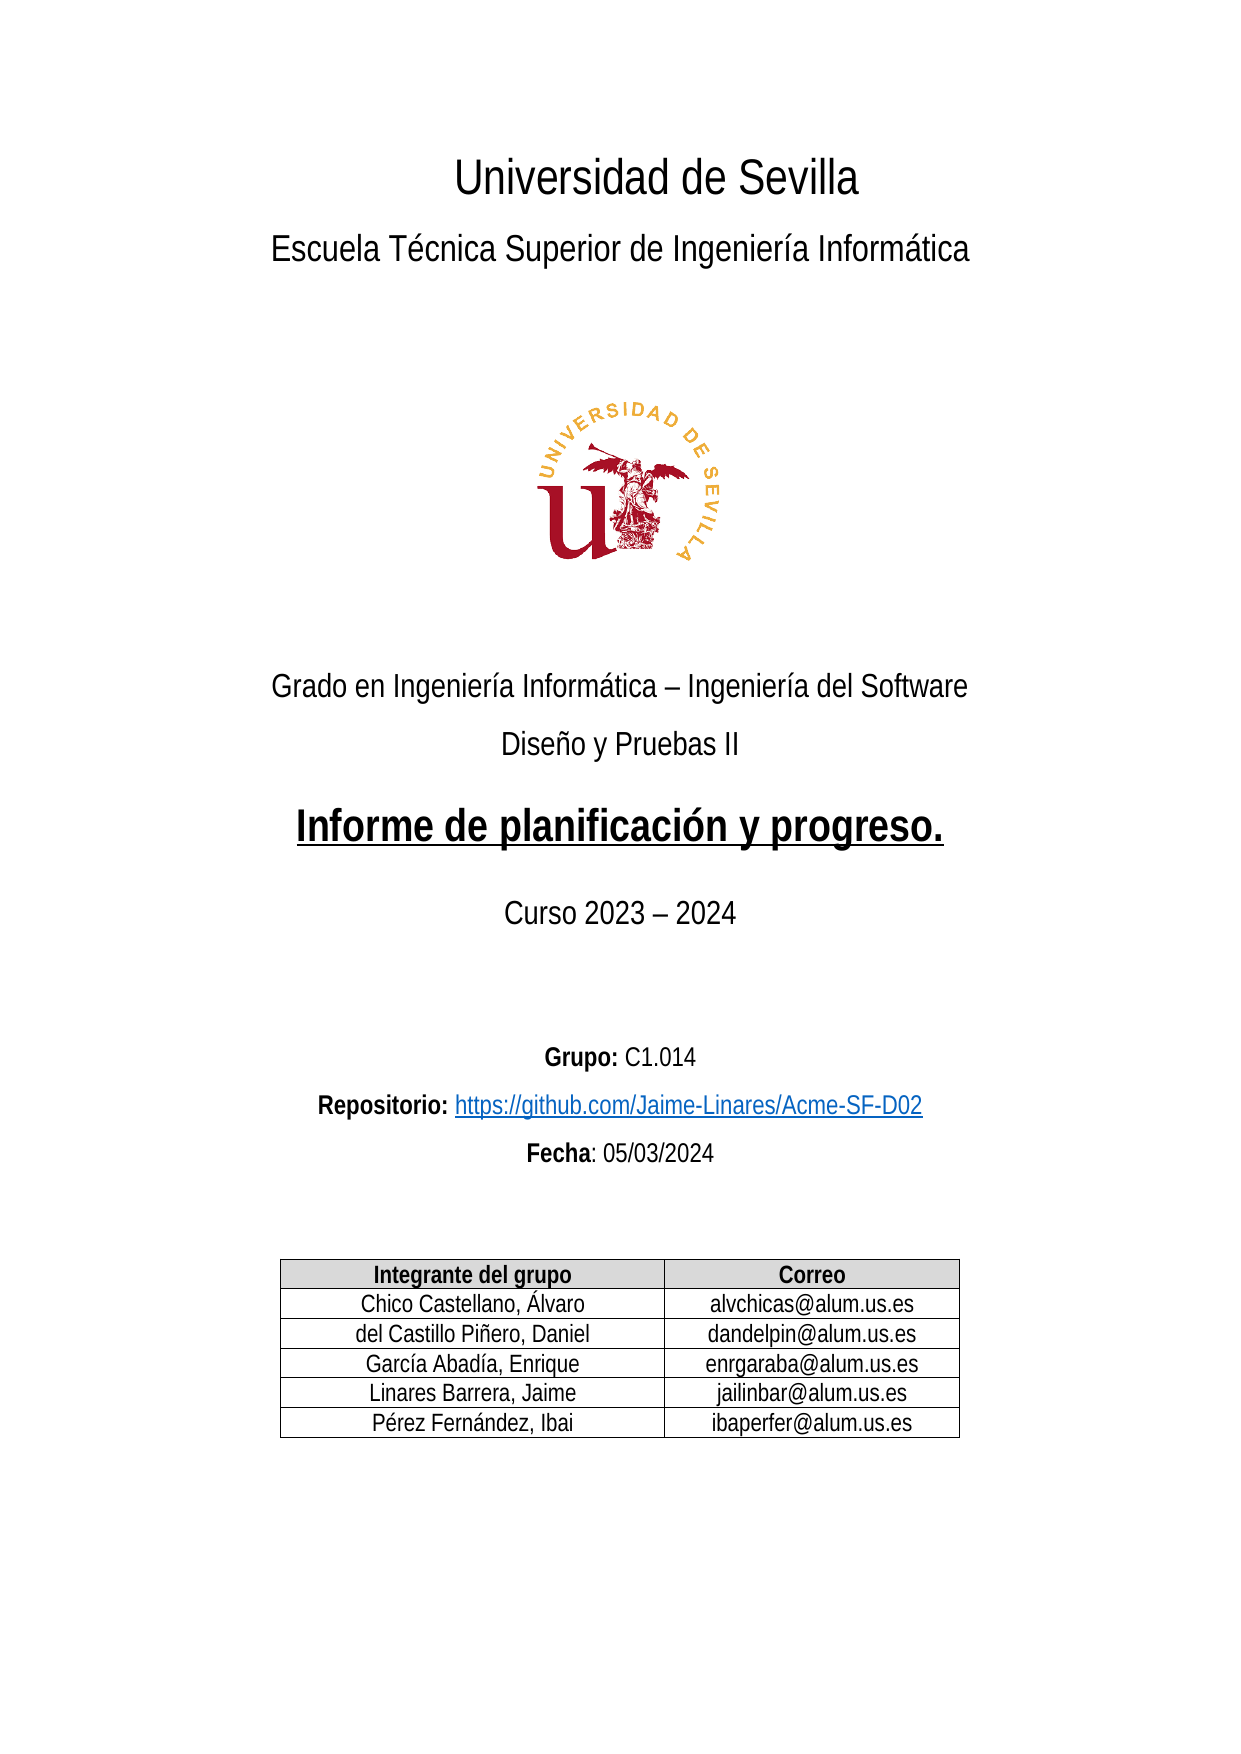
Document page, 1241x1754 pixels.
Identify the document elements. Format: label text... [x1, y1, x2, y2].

text Informe de planificación y progreso. [177, 798, 1063, 851]
table_cell alvchicas@alum.us.es [665, 1289, 959, 1318]
table_cell Linares Barrera, Jaime [281, 1378, 664, 1407]
text Grupo: C1.014 [177, 1041, 1063, 1072]
picture [537, 390, 720, 573]
table_cell Pérez Fernández, Ibai [281, 1408, 664, 1437]
table_cell del Castillo Piñero, Daniel [281, 1319, 664, 1348]
text Grado en Ingeniería Informática – Ingeniería del Software Diseño y Pruebas II [177, 667, 1063, 762]
table_cell enrgaraba@alum.us.es [665, 1349, 959, 1377]
text Universidad de Sevilla Escuela Técnica Superior de Ingeniería Informática [177, 148, 1063, 269]
text Repositorio: https://github.com/Jaime-Linares/Acme-SF-D02 [177, 1089, 1063, 1120]
text Fecha: 05/03/2024 [177, 1137, 1063, 1168]
table_cell jailinbar@alum.us.es [665, 1378, 959, 1407]
table_header Integrante del grupo [281, 1260, 664, 1288]
table_cell García Abadía, Enrique [281, 1349, 664, 1377]
text Curso 2023 – 2024 [177, 893, 1063, 932]
table_cell Chico Castellano, Álvaro [281, 1289, 664, 1318]
table_cell dandelpin@alum.us.es [665, 1319, 959, 1348]
table_header Correo [665, 1260, 959, 1288]
table_cell ibaperfer@alum.us.es [665, 1408, 959, 1437]
